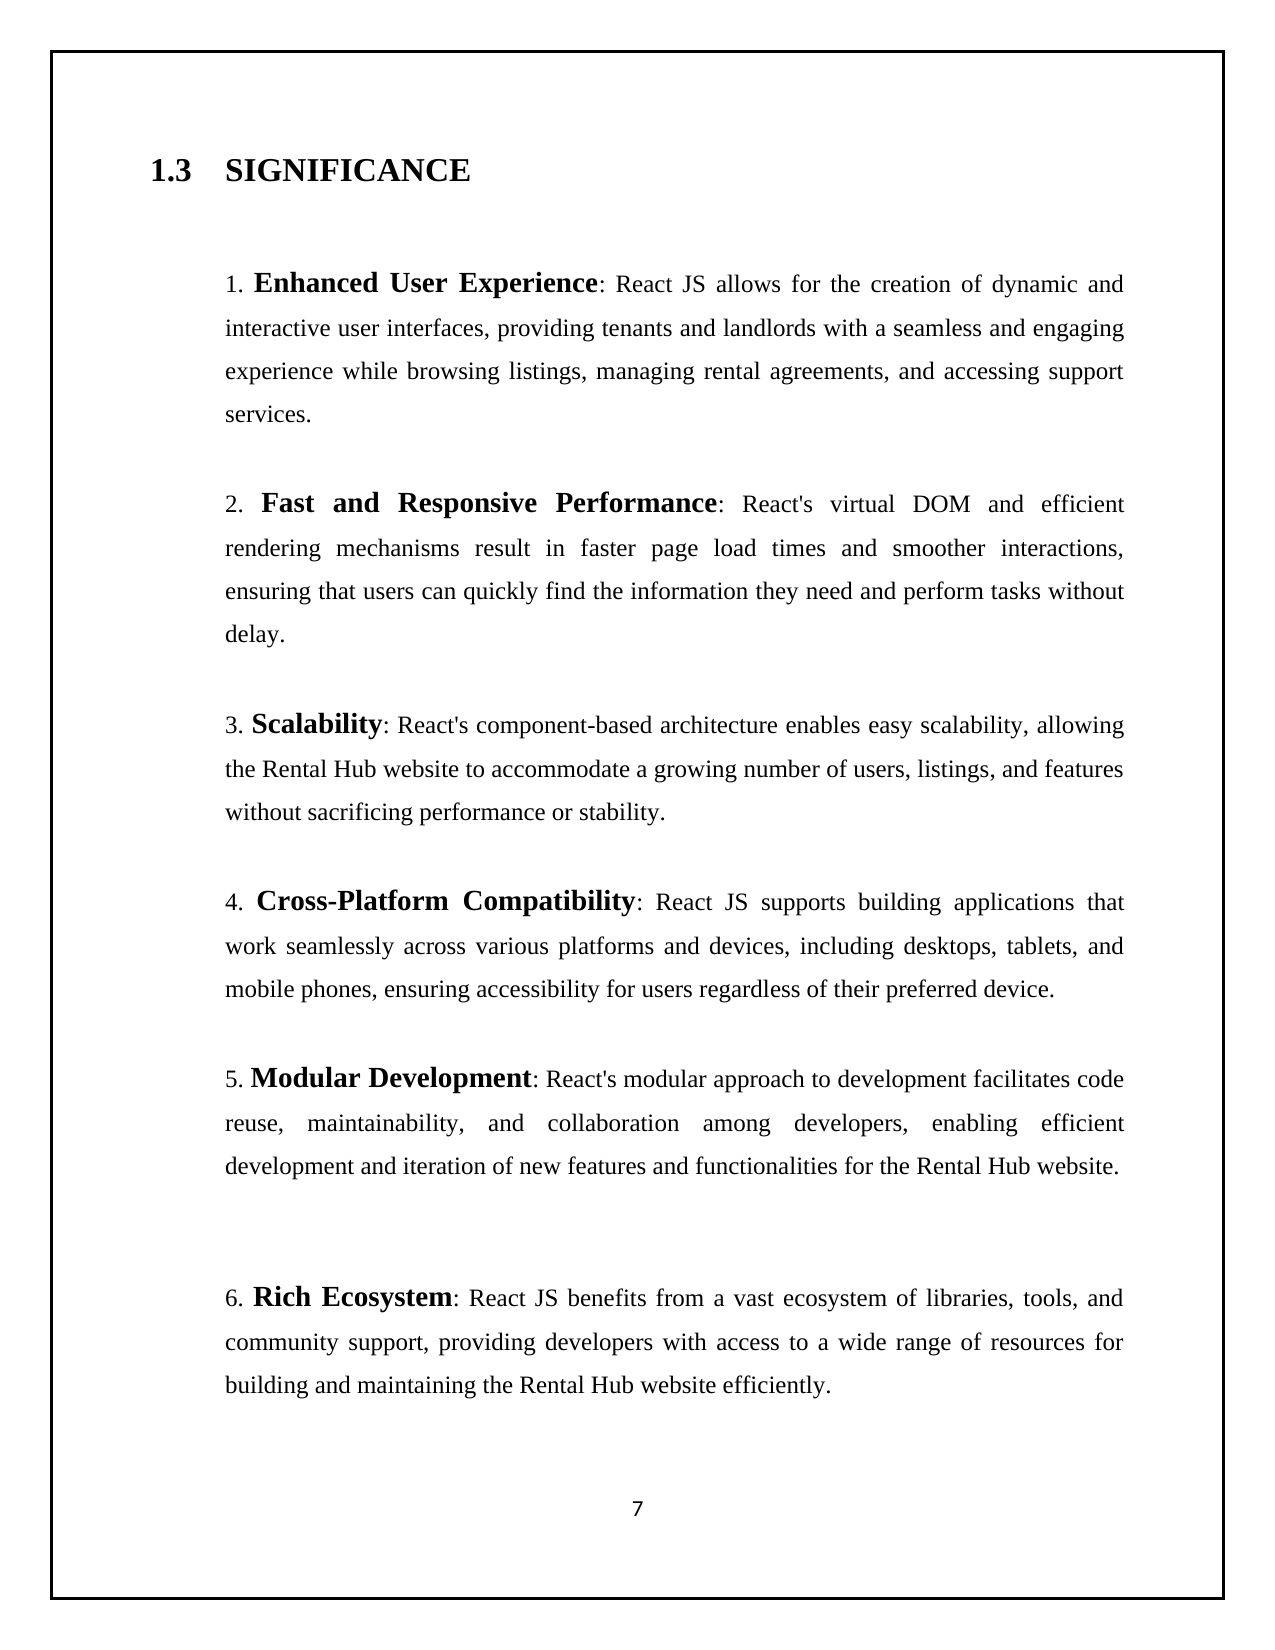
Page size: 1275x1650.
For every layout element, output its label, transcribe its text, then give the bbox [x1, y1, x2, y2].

list 5. Modular Development: React's modular approach to development facilitates code reuse, maintainability, and collaboration among developers, enabling efficient development and iteration of new features and functionalities for the Rental Hub website. [225, 1060, 1125, 1180]
list 2. Fast and Responsive Performance: React's virtual DOM and efficient rendering mechanisms result in faster page load times and smoother interactions, ensuring that users can quickly find the information they need and perform tasks without delay. [225, 485, 1125, 648]
list 1. Enhanced User Experience: React JS allows for the creation of dynamic and interactive user interfaces, providing tenants and landlords with a seamless and engaging experience while browsing listings, managing rental agreements, and accessing support services. [225, 265, 1125, 428]
list 6. Rich Ecosystem: React JS benefits from a vast ecosystem of libraries, tools, and community support, providing developers with access to a wide range of resources for building and maintaining the Rental Hub website efficiently. [225, 1279, 1125, 1399]
list 4. Cross-Platform Compatibility: React JS supports building applications that work seamlessly across various platforms and devices, including desktops, tablets, and mobile phones, ensuring accessibility for users regardless of their preferred device. [225, 883, 1125, 1003]
list SIGNIFICANCE [150, 150, 1125, 188]
list 3. Scalability: React's component-based architecture enables easy scalability, allowing the Rental Hub website to accommodate a growing number of users, listings, and features without sacrificing performance or stability. [225, 706, 1125, 826]
